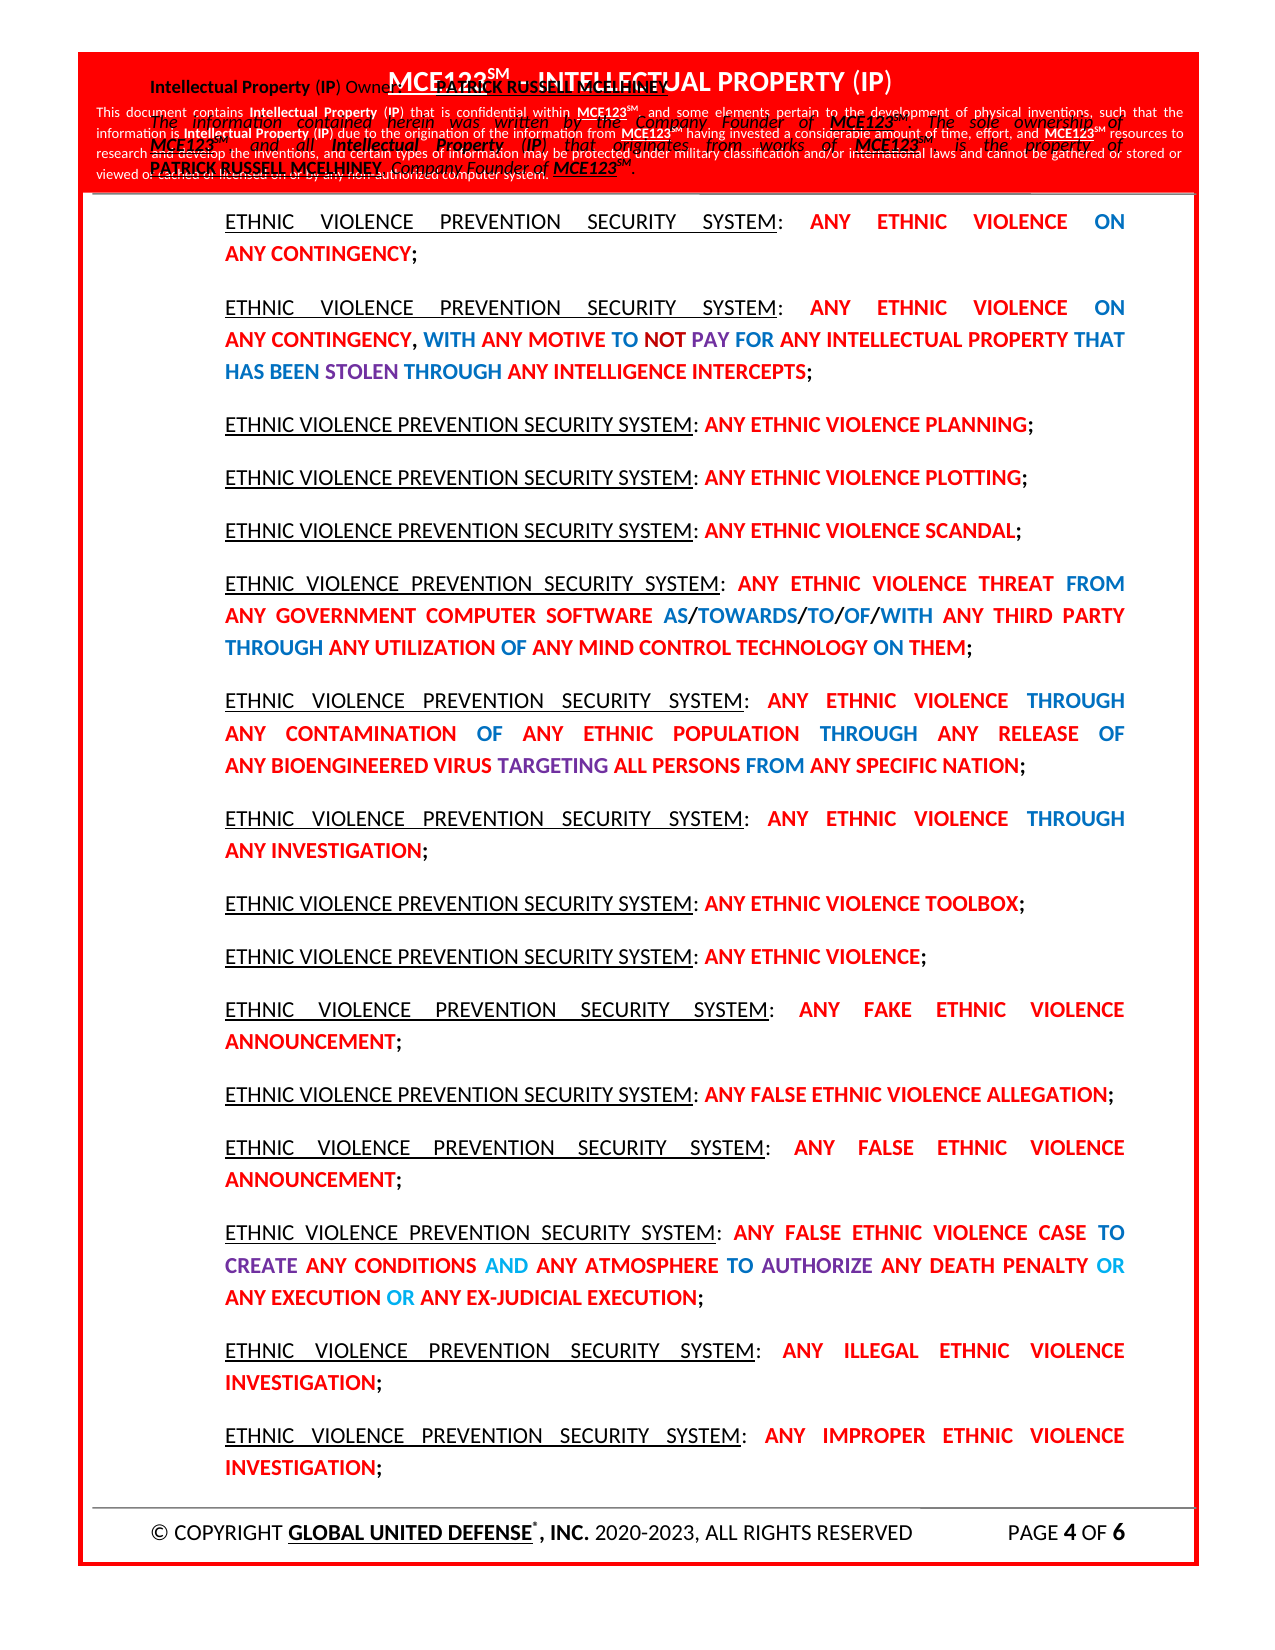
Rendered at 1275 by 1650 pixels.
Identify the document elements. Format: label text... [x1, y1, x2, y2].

text ETHNIC VIOLENCE PREVENTION SECURITY SYSTEM: ANY ETHNIC VIOLENCE THROUGH ANY INVESTIGATION; [225, 804, 1125, 864]
text ETHNIC VIOLENCE PREVENTION SECURITY SYSTEM: ANY IMPROPER ETHNIC VIOLENCE INVESTIGATION; [225, 1421, 1125, 1481]
text ETHNIC VIOLENCE PREVENTION SECURITY SYSTEM: ANY ETHNIC VIOLENCE TOOLBOX; [225, 889, 1125, 917]
text ETHNIC VIOLENCE PREVENTION SECURITY SYSTEM: ANY ILLEGAL ETHNIC VIOLENCE INVESTIGATION; [225, 1336, 1125, 1396]
text ETHNIC VIOLENCE PREVENTION SECURITY SYSTEM: ANY ETHNIC VIOLENCE THROUGH ANY CONTAMINATION OF ANY ETHNIC POPULATION THROUGH ANY RELEASE OF ANY BIOENGINEERED VIRUS TARGETING ALL PERSONS FROM ANY SPECIFIC NATION; [225, 686, 1125, 779]
text ETHNIC VIOLENCE PREVENTION SECURITY SYSTEM: ANY FALSE ETHNIC VIOLENCE CASE TO CREATE ANY CONDITIONS AND ANY ATMOSPHERE TO AUTHORIZE ANY DEATH PENALTY OR ANY EXECUTION OR ANY EX-JUDICIAL EXECUTION; [225, 1218, 1125, 1311]
text ETHNIC VIOLENCE PREVENTION SECURITY SYSTEM: ANY ETHNIC VIOLENCE; [225, 942, 1125, 970]
text ETHNIC VIOLENCE PREVENTION SECURITY SYSTEM: ANY ETHNIC VIOLENCE SCANDAL; [225, 516, 1125, 544]
text ETHNIC VIOLENCE PREVENTION SECURITY SYSTEM: ANY ETHNIC VIOLENCE PLOTTING; [225, 463, 1125, 491]
text ETHNIC VIOLENCE PREVENTION SECURITY SYSTEM: ANY ETHNIC VIOLENCE ON ANY CONTINGENCY, WITH ANY MOTIVE TO NOT PAY FOR ANY INTELLECTUAL PROPERTY THAT HAS BEEN STOLEN THROUGH ANY INTELLIGENCE INTERCEPTS; [225, 293, 1125, 385]
text ETHNIC VIOLENCE PREVENTION SECURITY SYSTEM: ANY ETHNIC VIOLENCE PLANNING; [225, 410, 1125, 438]
text ETHNIC VIOLENCE PREVENTION SECURITY SYSTEM: ANY FALSE ETHNIC VIOLENCE ALLEGATION; [225, 1080, 1125, 1108]
text ETHNIC VIOLENCE PREVENTION SECURITY SYSTEM: ANY FAKE ETHNIC VIOLENCE ANNOUNCEMENT; [225, 995, 1125, 1055]
text ETHNIC VIOLENCE PREVENTION SECURITY SYSTEM: ANY ETHNIC VIOLENCE ON ANY CONTINGENCY; [225, 207, 1125, 268]
text ETHNIC VIOLENCE PREVENTION SECURITY SYSTEM: ANY FALSE ETHNIC VIOLENCE ANNOUNCEMENT; [225, 1133, 1125, 1193]
text ETHNIC VIOLENCE PREVENTION SECURITY SYSTEM: ANY ETHNIC VIOLENCE THREAT FROM ANY GOVERNMENT COMPUTER SOFTWARE AS/TOWARDS/TO/OF/WITH ANY THIRD PARTY THROUGH ANY UTILIZATION OF ANY MIND CONTROL TECHNOLOGY ON THEM; [225, 569, 1125, 661]
